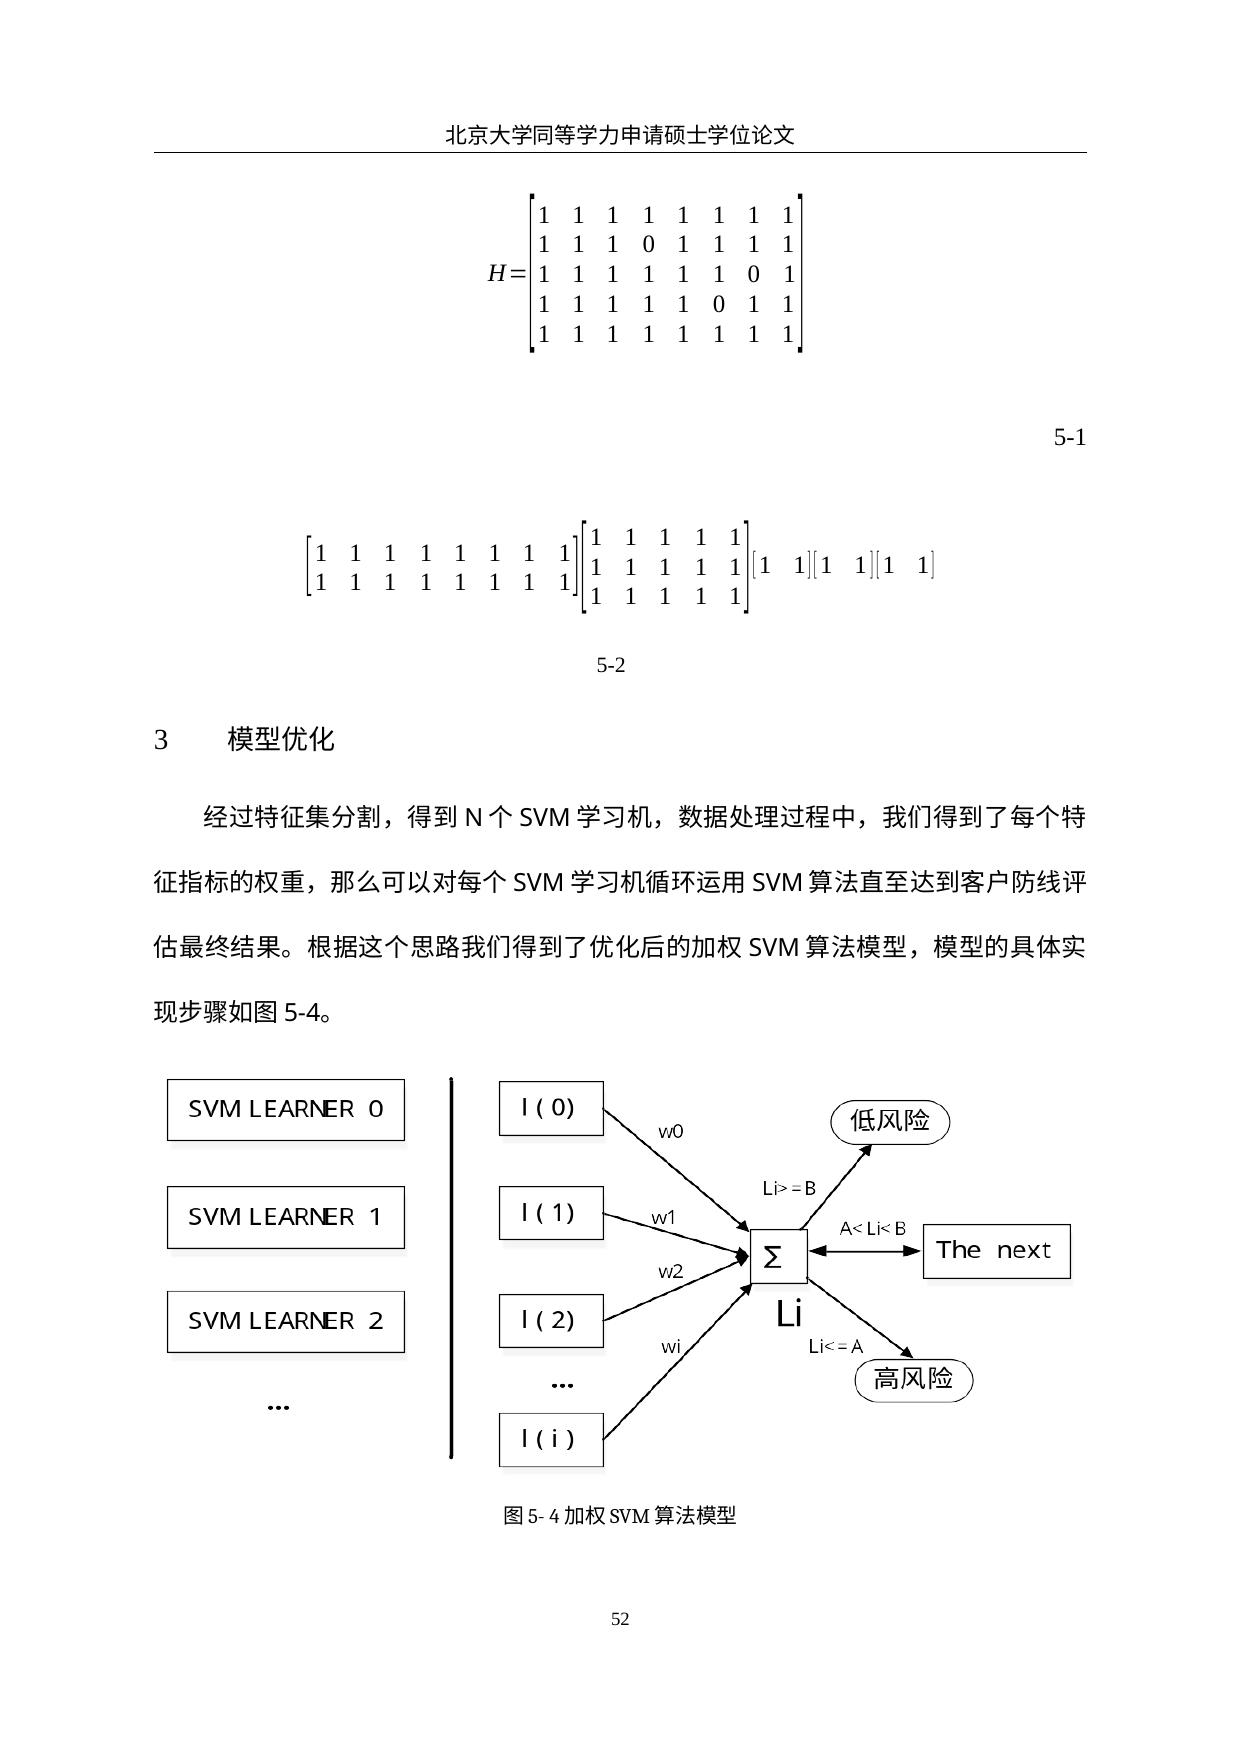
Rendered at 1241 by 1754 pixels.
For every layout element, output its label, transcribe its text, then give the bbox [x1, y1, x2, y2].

text 图5- 4 加权SVM算法模型 [153, 1498, 1087, 1530]
text 经过特征集分割，得到N个SVM学习机，数据处理过程中，我们得到了每个特征指标的权重，那么可以对每个SVM学习机循环运用SVM算法直至达到客户防线评估最终结果。根据这个思路我们得到了优化后的加权SVM算法模型，模型的具体实现步骤如图5-4。 [153, 783, 1087, 1043]
subtitle 模型优化 [153, 705, 1087, 770]
text 5-1 [153, 420, 1087, 453]
text 5-2 [153, 648, 1087, 680]
